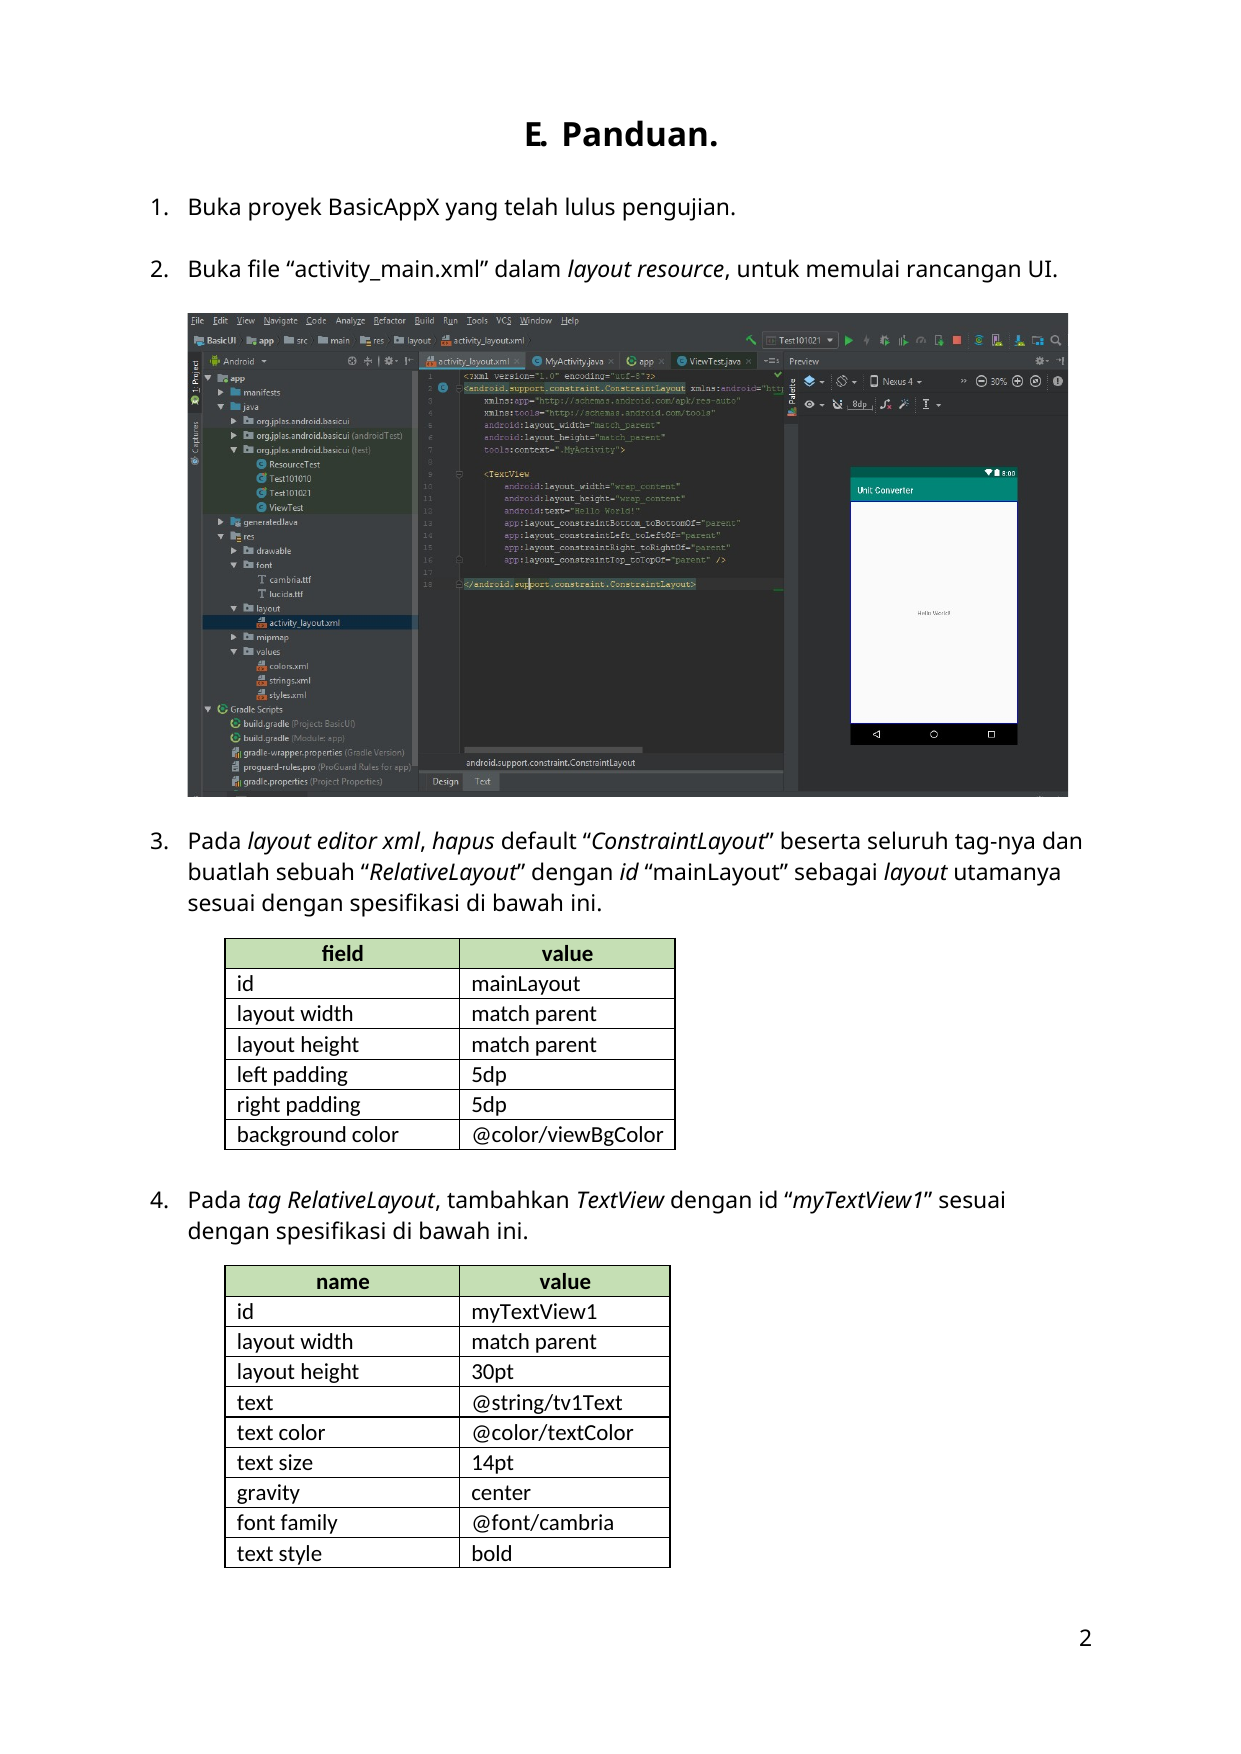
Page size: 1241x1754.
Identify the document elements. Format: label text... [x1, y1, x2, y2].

table_cell 5dp [460, 1060, 674, 1089]
table_cell mainLayout [460, 969, 674, 998]
table_cell text [226, 1387, 459, 1416]
table_cell right padding [226, 1090, 459, 1119]
picture [187, 313, 1069, 797]
list Pada layout editor xml, hapus default “ConstraintLayout” beserta seluruh tag-nya dan buatlah sebuah “RelativeLayout” dengan id “mainLayout” sebagai layout utamanya sesuai dengan spesifikasi di bawah ini. [150, 824, 1090, 918]
table_cell bold [460, 1538, 669, 1567]
table_cell myTextView1 [460, 1297, 669, 1326]
table_cell match parent [460, 1029, 674, 1058]
table_cell background color [226, 1120, 459, 1149]
table_cell layout height [226, 1029, 459, 1058]
list Buka file “activity_main.xml” dalam layout resource, untuk memulai rancangan UI. [150, 253, 1062, 284]
table_cell @string/tv1Text [460, 1387, 669, 1416]
list Buka proyek BasicAppX yang telah lulus pengujian. [150, 191, 1138, 222]
table_cell left padding [226, 1060, 459, 1089]
table_header value [460, 939, 674, 968]
table_cell @font/cambria [460, 1508, 669, 1537]
table_cell 5dp [460, 1090, 674, 1119]
list Panduan. [523, 111, 1138, 156]
table_cell id [226, 969, 459, 998]
table_cell layout width [226, 999, 459, 1028]
table_cell center [460, 1478, 669, 1507]
table_header field [226, 939, 459, 968]
table_cell @color/viewBgColor [460, 1120, 674, 1149]
table_cell match parent [460, 999, 674, 1028]
table_cell text style [226, 1538, 459, 1567]
table_cell text color [226, 1418, 459, 1447]
table_cell gravity [226, 1478, 459, 1507]
table_cell @color/textColor [460, 1418, 669, 1447]
table_header value [460, 1266, 669, 1296]
table_cell id [226, 1297, 459, 1326]
table_cell layout height [226, 1357, 459, 1386]
table_cell text size [226, 1448, 459, 1477]
table_cell 30pt [460, 1357, 669, 1386]
table_cell 14pt [460, 1448, 669, 1477]
table_cell font family [226, 1508, 459, 1537]
table_header name [226, 1266, 459, 1296]
table_cell layout width [226, 1327, 459, 1356]
table_cell match parent [460, 1327, 669, 1356]
list Pada tag RelativeLayout, tambahkan TextView dengan id “myTextView1” sesuai dengan spesifikasi di bawah ini. [150, 1184, 1067, 1246]
